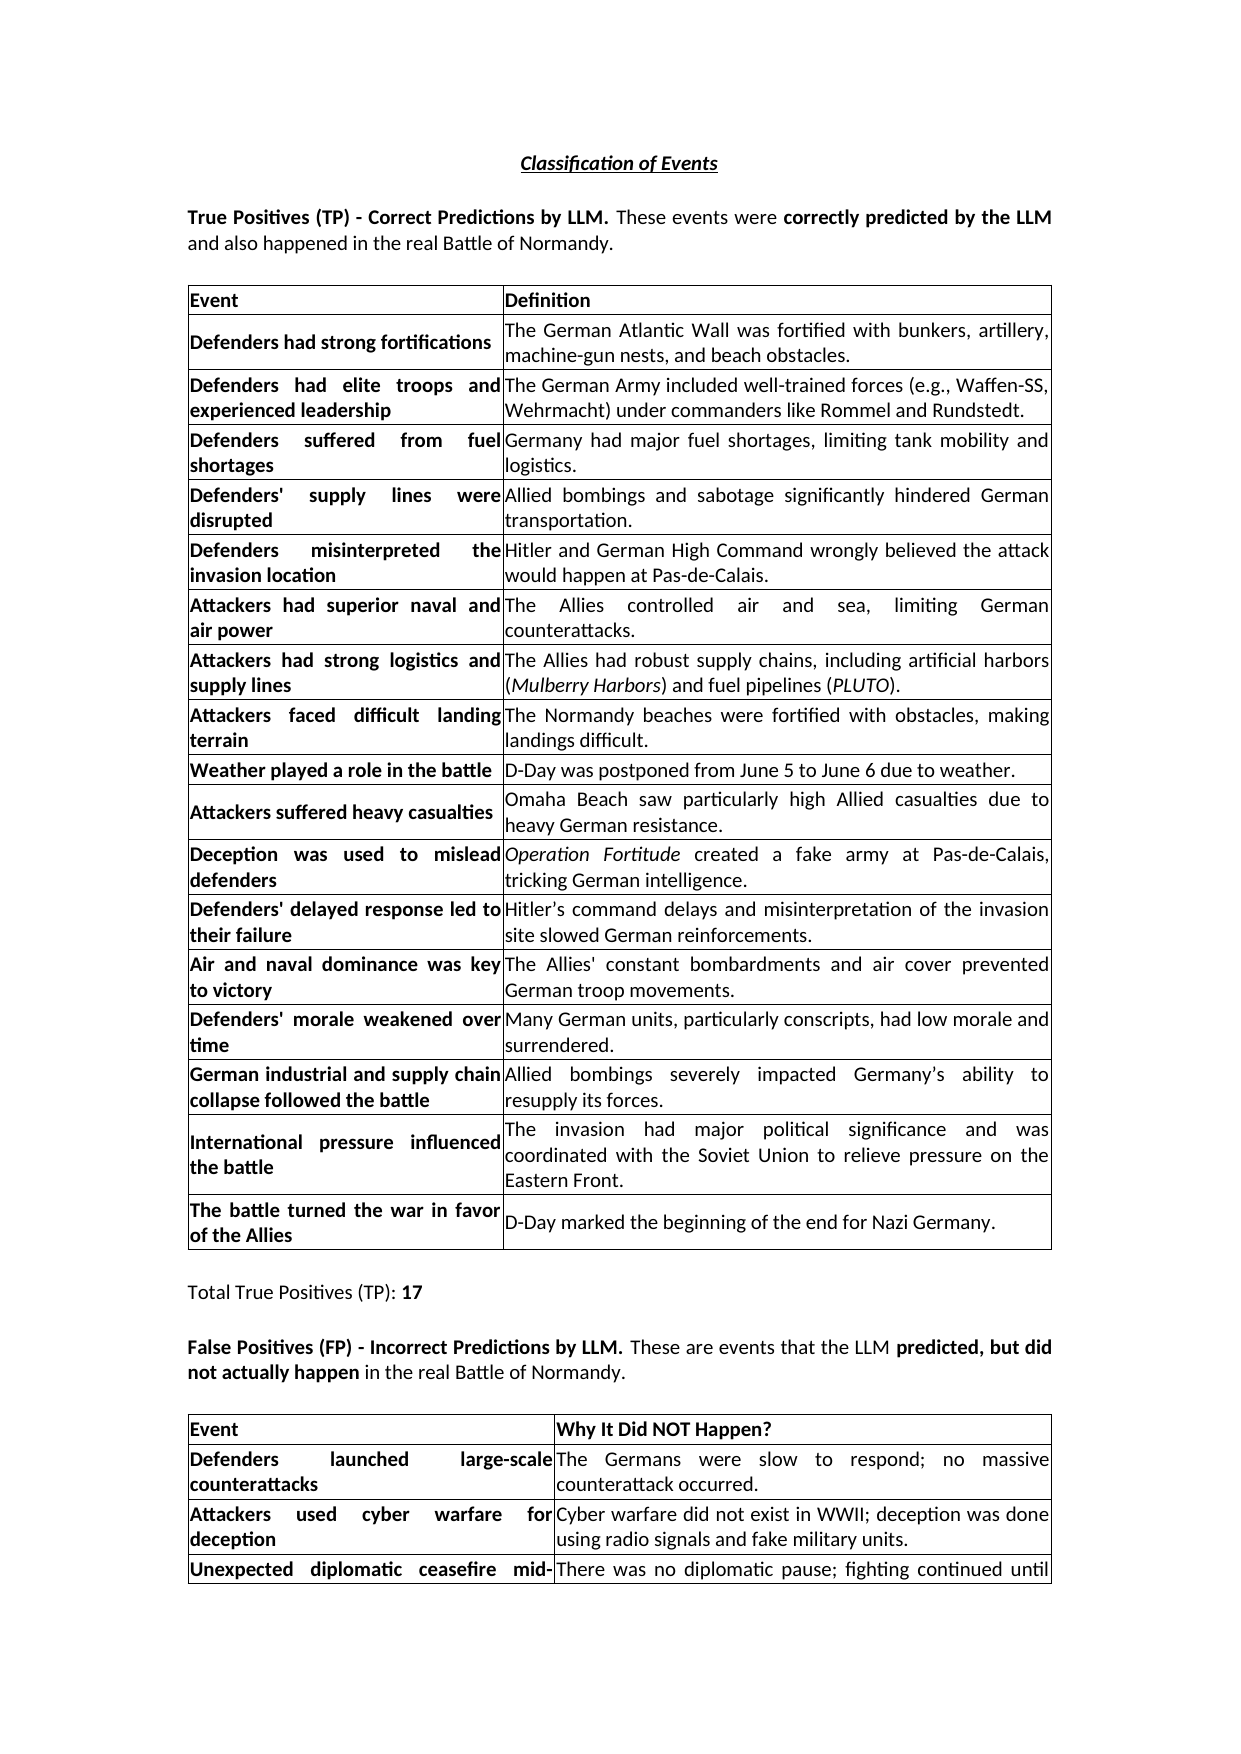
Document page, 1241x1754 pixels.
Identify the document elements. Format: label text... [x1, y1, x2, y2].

text True Positives (TP) - Correct Predictions by LLM. These events were correctly predicted by the LLM and also happened in the real Battle of Normandy. [187, 204, 1053, 255]
table_cell Attackers had superior naval and air power [189, 590, 503, 644]
table_cell D-Day was postponed from June 5 to June 6 due to weather. [504, 755, 1051, 784]
table_header Event [189, 1415, 554, 1443]
table_cell Defenders had elite troops and experienced leadership [189, 370, 503, 424]
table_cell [189, 1555, 554, 1583]
table_cell Defenders had strong fortifications [189, 315, 503, 369]
table_cell German industrial and supply chain collapse followed the battle [189, 1060, 503, 1114]
table_cell Attackers used cyber warfare for deception [189, 1500, 554, 1553]
table_cell Hitler’s command delays and misinterpretation of the invasion site slowed German reinforcements. [504, 895, 1051, 949]
table_cell The German Atlantic Wall was fortified with bunkers, artillery, machine-gun nests, and beach obstacles. [504, 315, 1051, 369]
table_header Definition [504, 286, 1051, 314]
table_cell D-Day marked the beginning of the end for Nazi Germany. [504, 1195, 1051, 1249]
table_cell The Allies' constant bombardments and air cover prevented German troop movements. [504, 950, 1051, 1004]
table_cell Weather played a role in the battle [189, 755, 503, 784]
table_cell Cyber warfare did not exist in WWII; deception was done using radio signals and fake military units. [555, 1500, 1051, 1553]
table_cell Operation Fortitude created a fake army at Pas-de-Calais, tricking German intelligence. [504, 840, 1051, 894]
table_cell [555, 1555, 1051, 1583]
table_cell Defenders suffered from fuel shortages [189, 425, 503, 479]
table_cell Defenders launched large-scale counterattacks [189, 1445, 554, 1498]
table_cell Defenders misinterpreted the invasion location [189, 535, 503, 589]
table_header Event [189, 286, 503, 314]
table_header Why It Did NOT Happen? [555, 1415, 1051, 1443]
table_cell The Normandy beaches were fortified with obstacles, making landings difficult. [504, 700, 1051, 754]
table_cell Allied bombings severely impacted Germany’s ability to resupply its forces. [504, 1060, 1051, 1114]
table_cell The German Army included well-trained forces (e.g., Waffen-SS, Wehrmacht) under commanders like Rommel and Rundstedt. [504, 370, 1051, 424]
table_cell The invasion had major political significance and was coordinated with the Soviet Union to relieve pressure on the Eastern Front. [504, 1115, 1051, 1194]
table_cell The Allies controlled air and sea, limiting German counterattacks. [504, 590, 1051, 644]
text Total True Positives (TP): 17 [187, 1279, 1053, 1305]
table_cell Defenders' morale weakened over time [189, 1005, 503, 1059]
table_cell Deception was used to mislead defenders [189, 840, 503, 894]
table_cell The Allies had robust supply chains, including artificial harbors (Mulberry Harbors) and fuel pipelines (PLUTO). [504, 645, 1051, 699]
text Classification of Events [187, 150, 1053, 175]
table_cell The battle turned the war in favor of the Allies [189, 1195, 503, 1249]
table_cell Attackers had strong logistics and supply lines [189, 645, 503, 699]
table_cell Many German units, particularly conscripts, had low morale and surrendered. [504, 1005, 1051, 1059]
table_cell Attackers suffered heavy casualties [189, 785, 503, 839]
table_cell Omaha Beach saw particularly high Allied casualties due to heavy German resistance. [504, 785, 1051, 839]
table_cell The Germans were slow to respond; no massive counterattack occurred. [555, 1445, 1051, 1498]
table_cell Allied bombings and sabotage significantly hindered German transportation. [504, 480, 1051, 534]
table_cell Attackers faced difficult landing terrain [189, 700, 503, 754]
table_cell International pressure influenced the battle [189, 1115, 503, 1194]
text False Positives (FP) - Incorrect Predictions by LLM. These are events that the LLM predicted, but did not actually happen in the real Battle of Normandy. [187, 1334, 1053, 1385]
table_cell Hitler and German High Command wrongly believed the attack would happen at Pas-de-Calais. [504, 535, 1051, 589]
table_cell Defenders' supply lines were disrupted [189, 480, 503, 534]
table_cell Defenders' delayed response led to their failure [189, 895, 503, 949]
table_cell Germany had major fuel shortages, limiting tank mobility and logistics. [504, 425, 1051, 479]
table_cell Air and naval dominance was key to victory [189, 950, 503, 1004]
